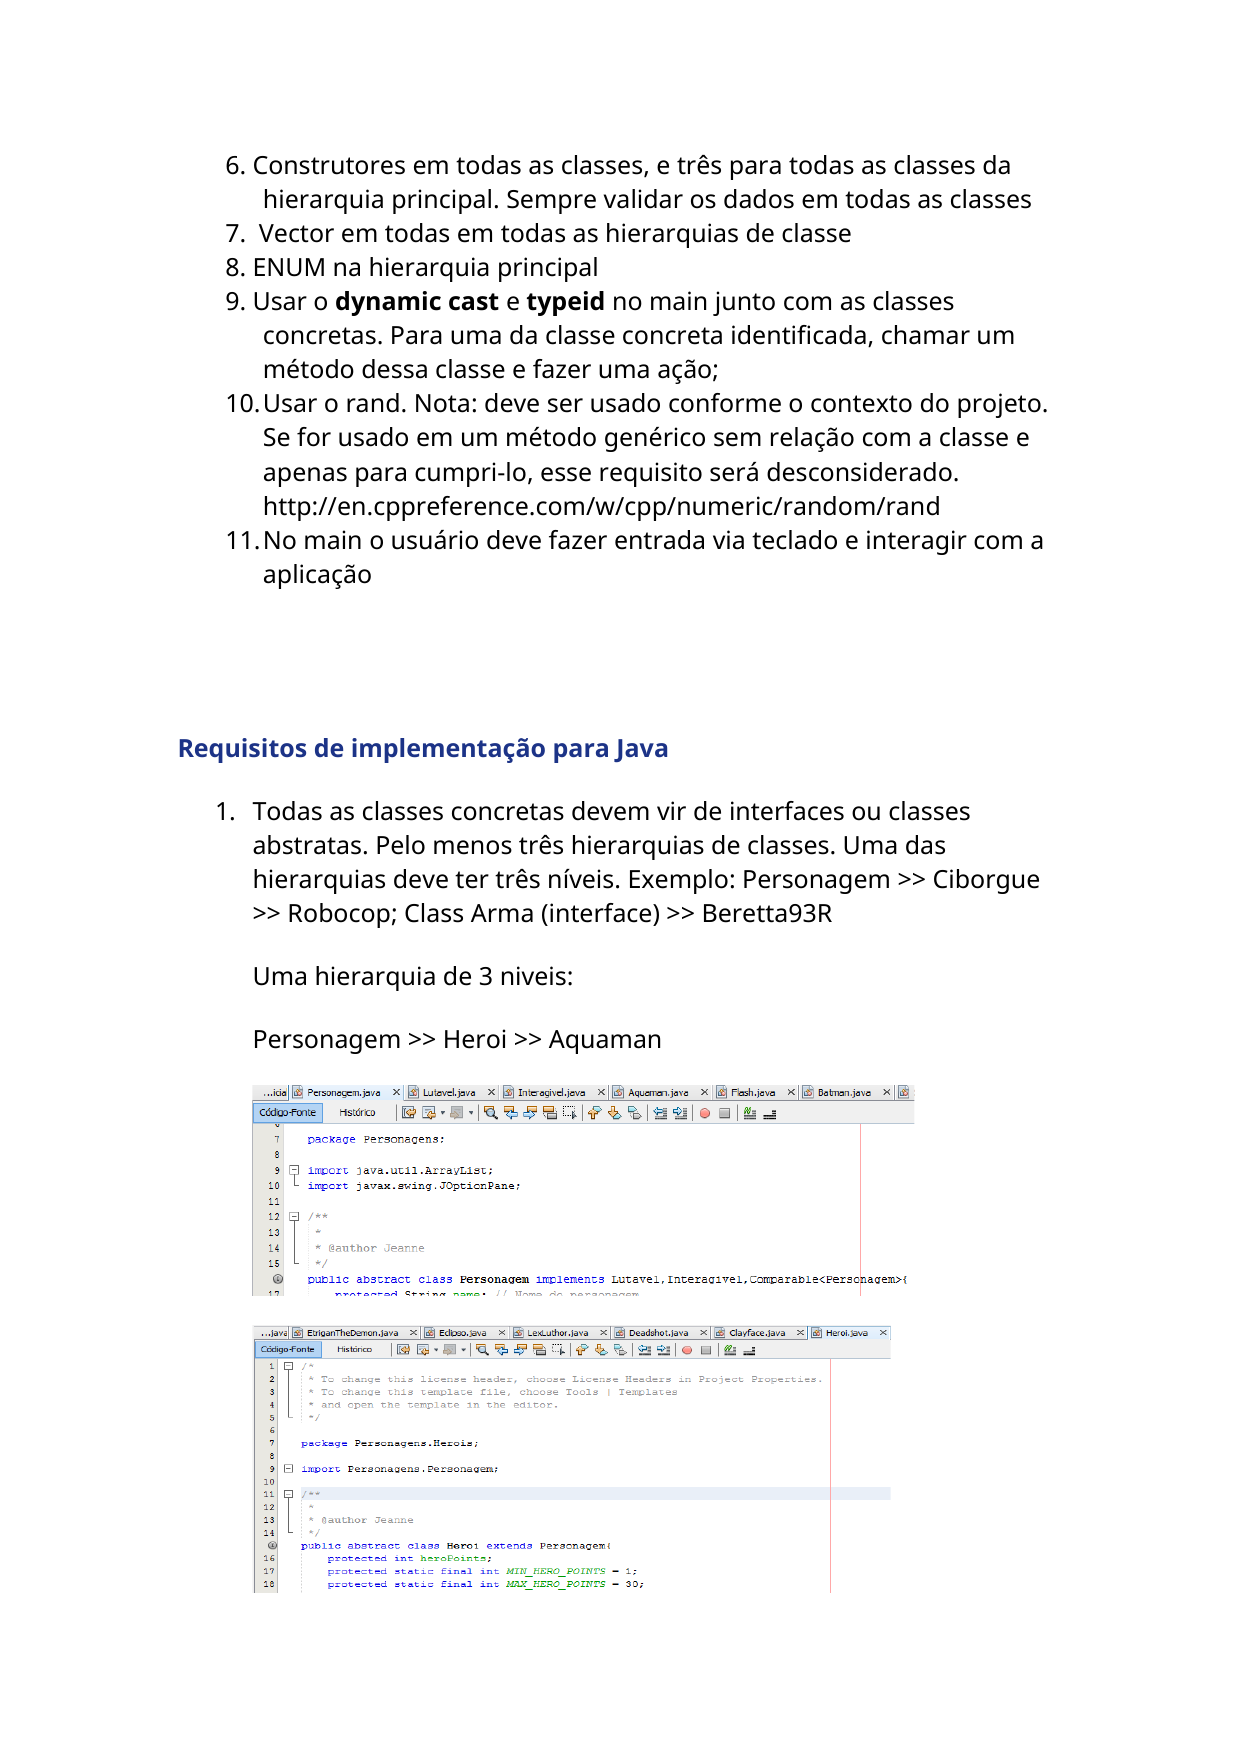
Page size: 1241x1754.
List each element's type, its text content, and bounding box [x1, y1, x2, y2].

text Requisitos de implementação para Java [177, 730, 1063, 764]
list Vector em todas em todas as hierarquias de classe [225, 216, 1063, 250]
list No main o usuário deve fazer entrada via teclado e interagir com a aplicação [225, 522, 1063, 590]
list Construtores em todas as classes, e três para todas as classes da hierarquia principal. Sempre validar os dados em todas as classes [225, 148, 1063, 216]
list Usar o rand. Nota: deve ser usado conforme o contexto do projeto. Se for usado em um método genérico sem relação com a classe e apenas para cumpri-lo, esse requisito será desconsiderado. http://en.cppreference.com/w/cpp/numeric/random/rand [225, 386, 1063, 522]
text Uma hierarquia de 3 niveis: [252, 959, 1063, 993]
list Usar o dynamic cast e typeid no main junto com as classes concretas. Para uma da classe concreta identificada, chamar um método dessa classe e fazer uma ação; [225, 284, 1063, 386]
text Personagem >> Heroi >> Aquaman [252, 1022, 1063, 1056]
list Todas as classes concretas devem vir de interfaces ou classes abstratas. Pelo menos três hierarquias de classes. Uma das hierarquias deve ter três níveis. Exemplo: Personagem >> Ciborgue >> Robocop; Class Arma (interface) >> Beretta93R [215, 793, 1063, 930]
list ENUM na hierarquia principal [225, 250, 1063, 284]
